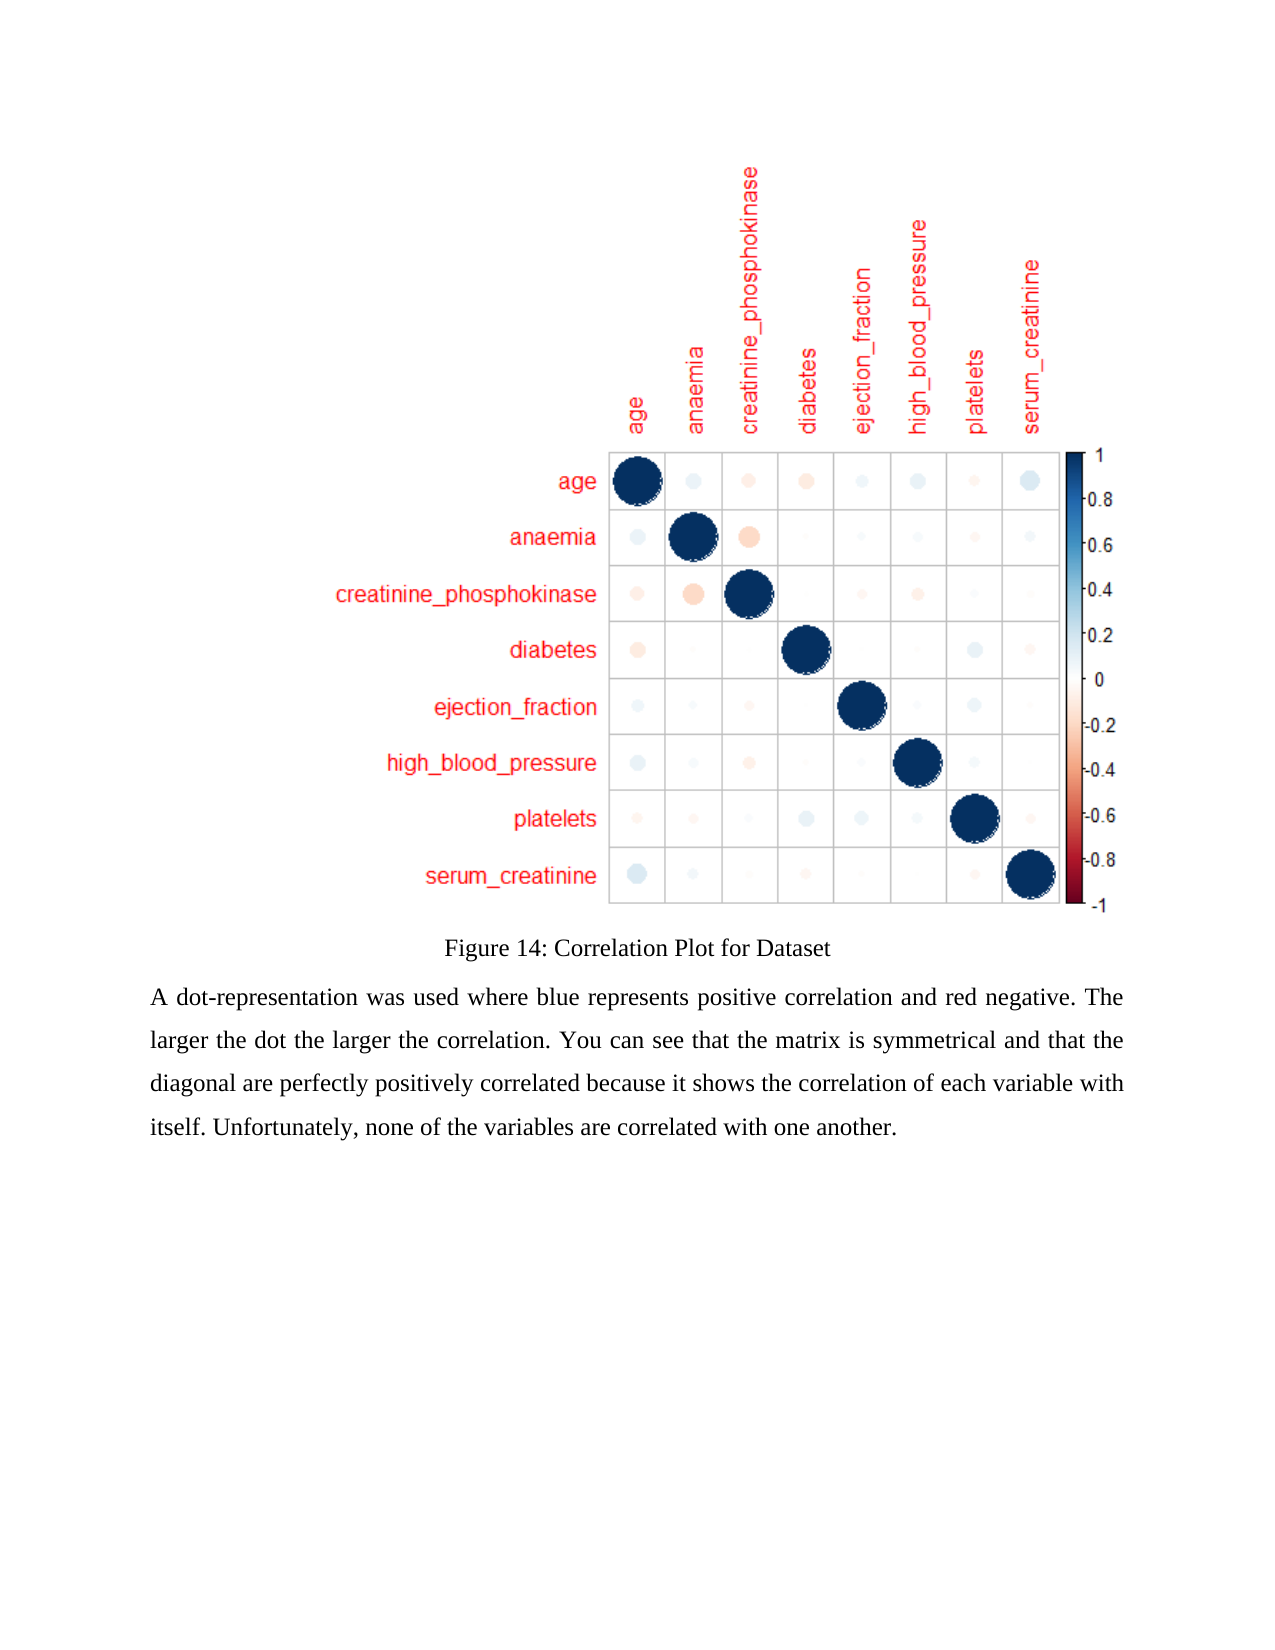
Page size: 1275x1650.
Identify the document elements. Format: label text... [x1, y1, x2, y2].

text A dot-representation was used where blue represents positive correlation and red negative. The larger the dot the larger the correlation. You can see that the matrix is symmetrical and that the diagonal are perfectly positively correlated because it shows the correlation of each variable with itself. Unfortunately, none of the variables are correlated with one another. [150, 982, 1125, 1140]
picture [150, 150, 1125, 914]
text Figure 14: Correlation Plot for Dataset [150, 933, 1125, 961]
